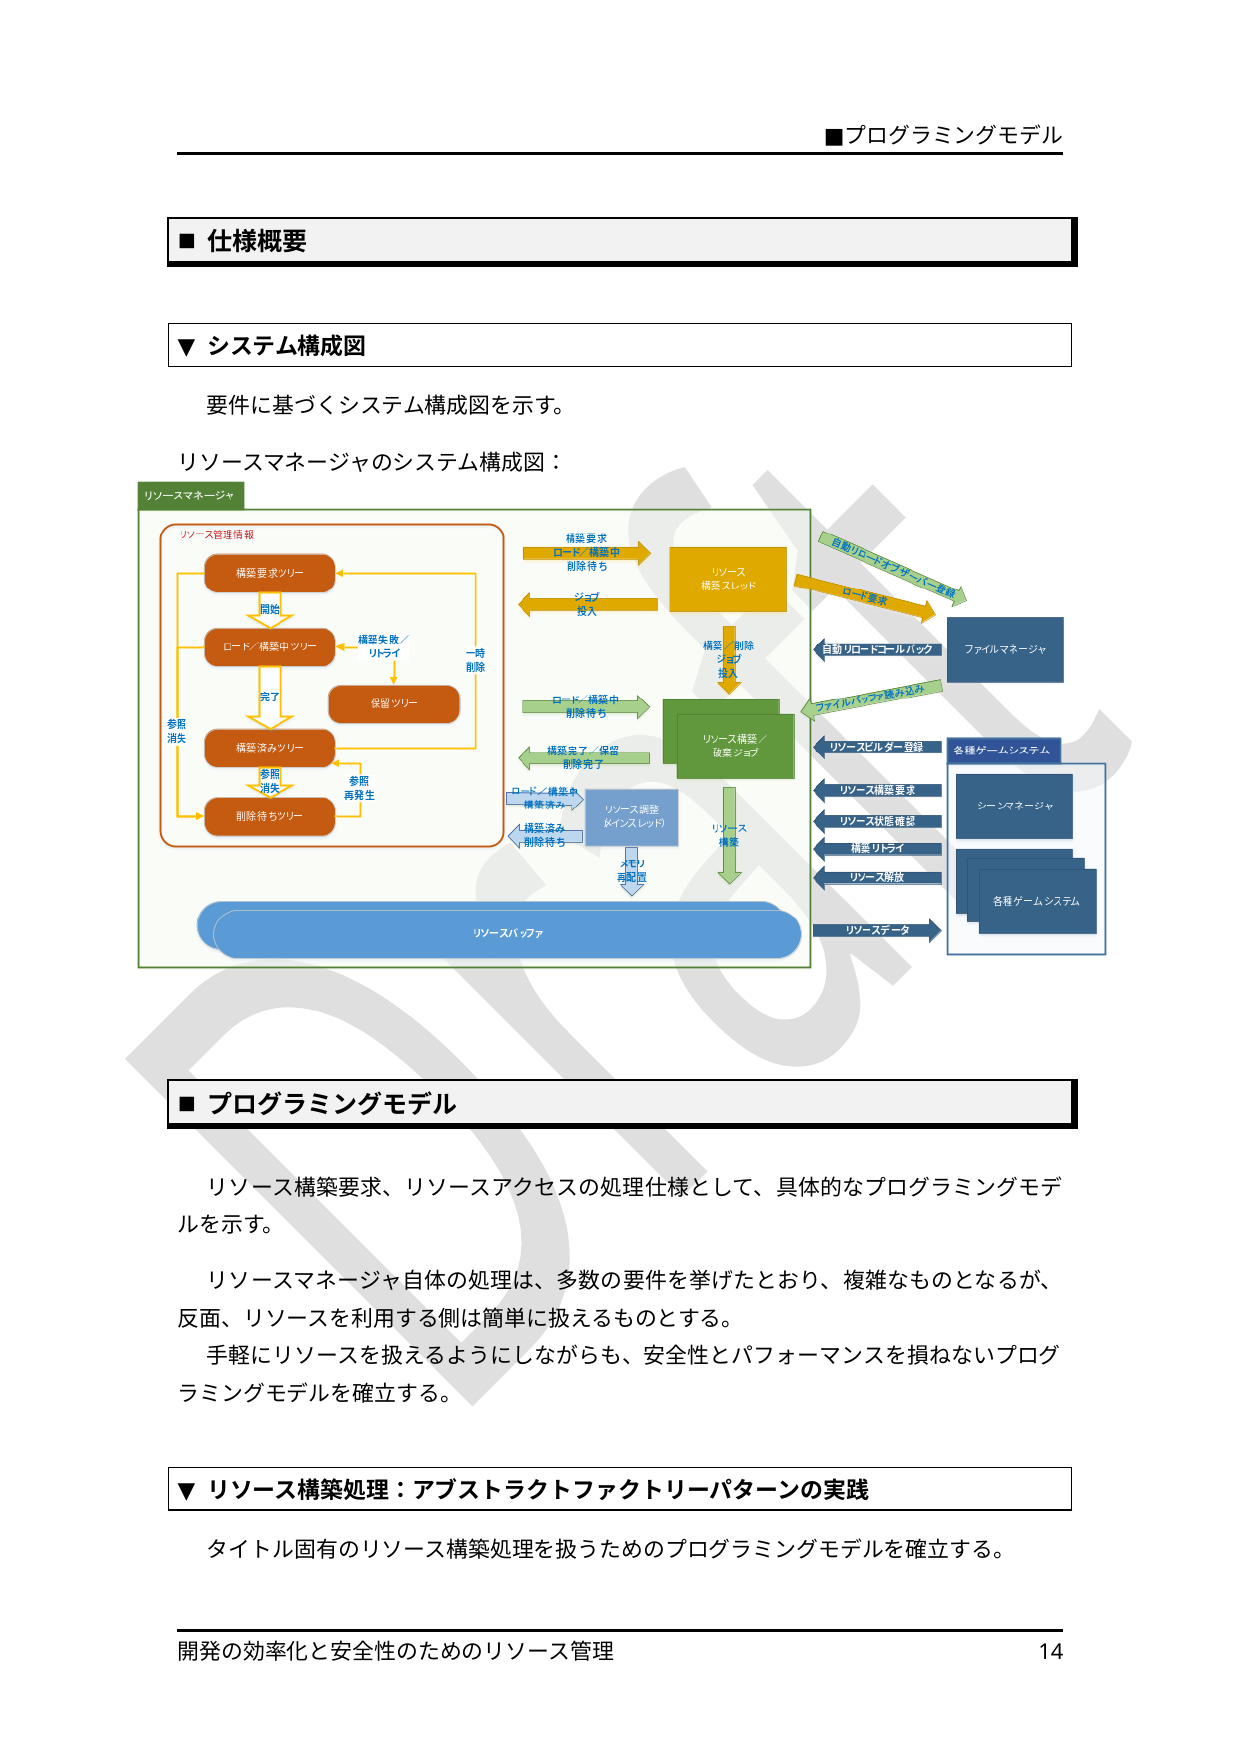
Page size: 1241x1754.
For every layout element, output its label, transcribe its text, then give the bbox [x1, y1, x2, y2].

text リソース構築要求、リソースアクセスの処理仕様として、具体的なプログラミングモデルを示す。 [177, 1167, 1063, 1242]
subtitle リソース構築処理：アブストラクトファクトリーパターンの実践 [169, 1468, 1071, 1509]
text リソースマネージャ自体の処理は、多数の要件を挙げたとおり、複雑なものとなるが、反面、リソースを利用する側は簡単に扱えるものとする。 [177, 1261, 1063, 1336]
subtitle プログラミングモデル [169, 1081, 1071, 1123]
text タイトル固有のリソース構築処理を扱うためのプログラミングモデルを確立する。 [177, 1529, 1063, 1567]
text 手軽にリソースを扱えるようにしながらも、安全性とパフォーマンスを損ねないプログラミングモデルを確立する。 [177, 1336, 1063, 1411]
text リソースマネージャのシステム構成図： [177, 442, 1063, 479]
subtitle システム構成図 [169, 324, 1071, 366]
subtitle 仕様概要 [169, 219, 1071, 261]
text 要件に基づくシステム構成図を示す。 [177, 386, 1063, 423]
